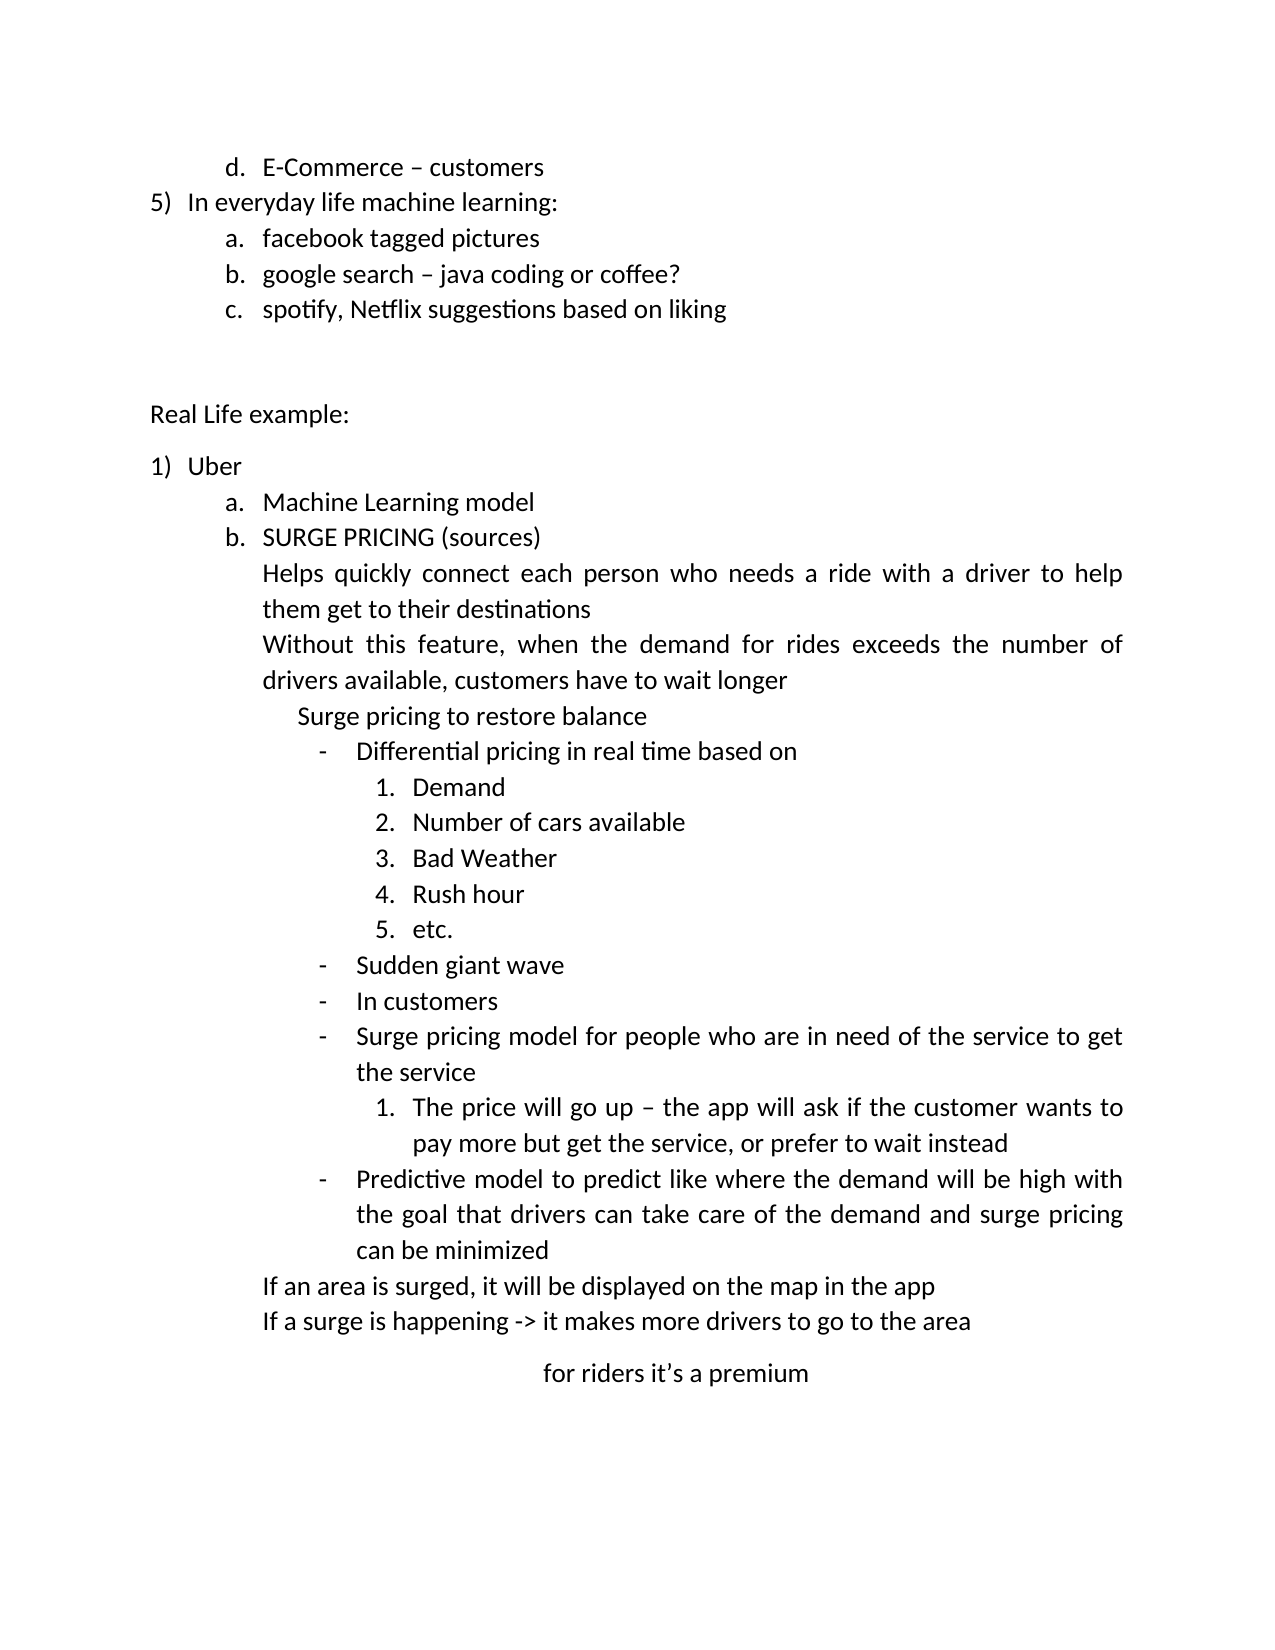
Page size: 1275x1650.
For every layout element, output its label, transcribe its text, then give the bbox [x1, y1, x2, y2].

list facebook tagged pictures [225, 221, 1125, 254]
list E-Commerce – customers [225, 150, 1125, 183]
list Sudden giant wave [319, 948, 1125, 981]
list If a surge is happening -> it makes more drivers to go to the area [262, 1304, 1125, 1337]
list Differential pricing in real time based on [319, 734, 1125, 767]
list Machine Learning model [225, 485, 1125, 518]
list Number of cars available [375, 806, 1125, 839]
list Helps quickly connect each person who needs a ride with a driver to help them get to their destinations [262, 556, 1125, 625]
list Without this feature, when the demand for rides exceeds the number of drivers available, customers have to wait longer [262, 627, 1125, 696]
list google search – java coding or coffee? [225, 257, 1125, 290]
list Rush hour [375, 877, 1125, 910]
list spotify, Netflix suggestions based on liking [225, 292, 1125, 326]
list In everyday life machine learning: [150, 186, 1125, 219]
text Real Life example: [150, 397, 1125, 430]
list etc. [375, 912, 1125, 946]
list Demand [375, 770, 1125, 803]
text for riders it’s a premium [150, 1357, 1125, 1390]
list If an area is surged, it will be displayed on the map in the app [262, 1269, 1125, 1302]
list Predictive model to predict like where the demand will be high with the goal that drivers can take care of the demand and surge pricing can be minimized [319, 1162, 1125, 1266]
list The price will go up – the app will ask if the customer wants to pay more but get the service, or prefer to wait instead [375, 1091, 1125, 1159]
list Bad Weather [375, 841, 1125, 874]
list Uber [150, 449, 1125, 482]
list Surge pricing to restore balance [262, 699, 1125, 732]
list SURGE PRICING (sources) [225, 521, 1125, 554]
list Surge pricing model for people who are in need of the service to get the service [319, 1019, 1125, 1088]
list In customers [319, 984, 1125, 1017]
